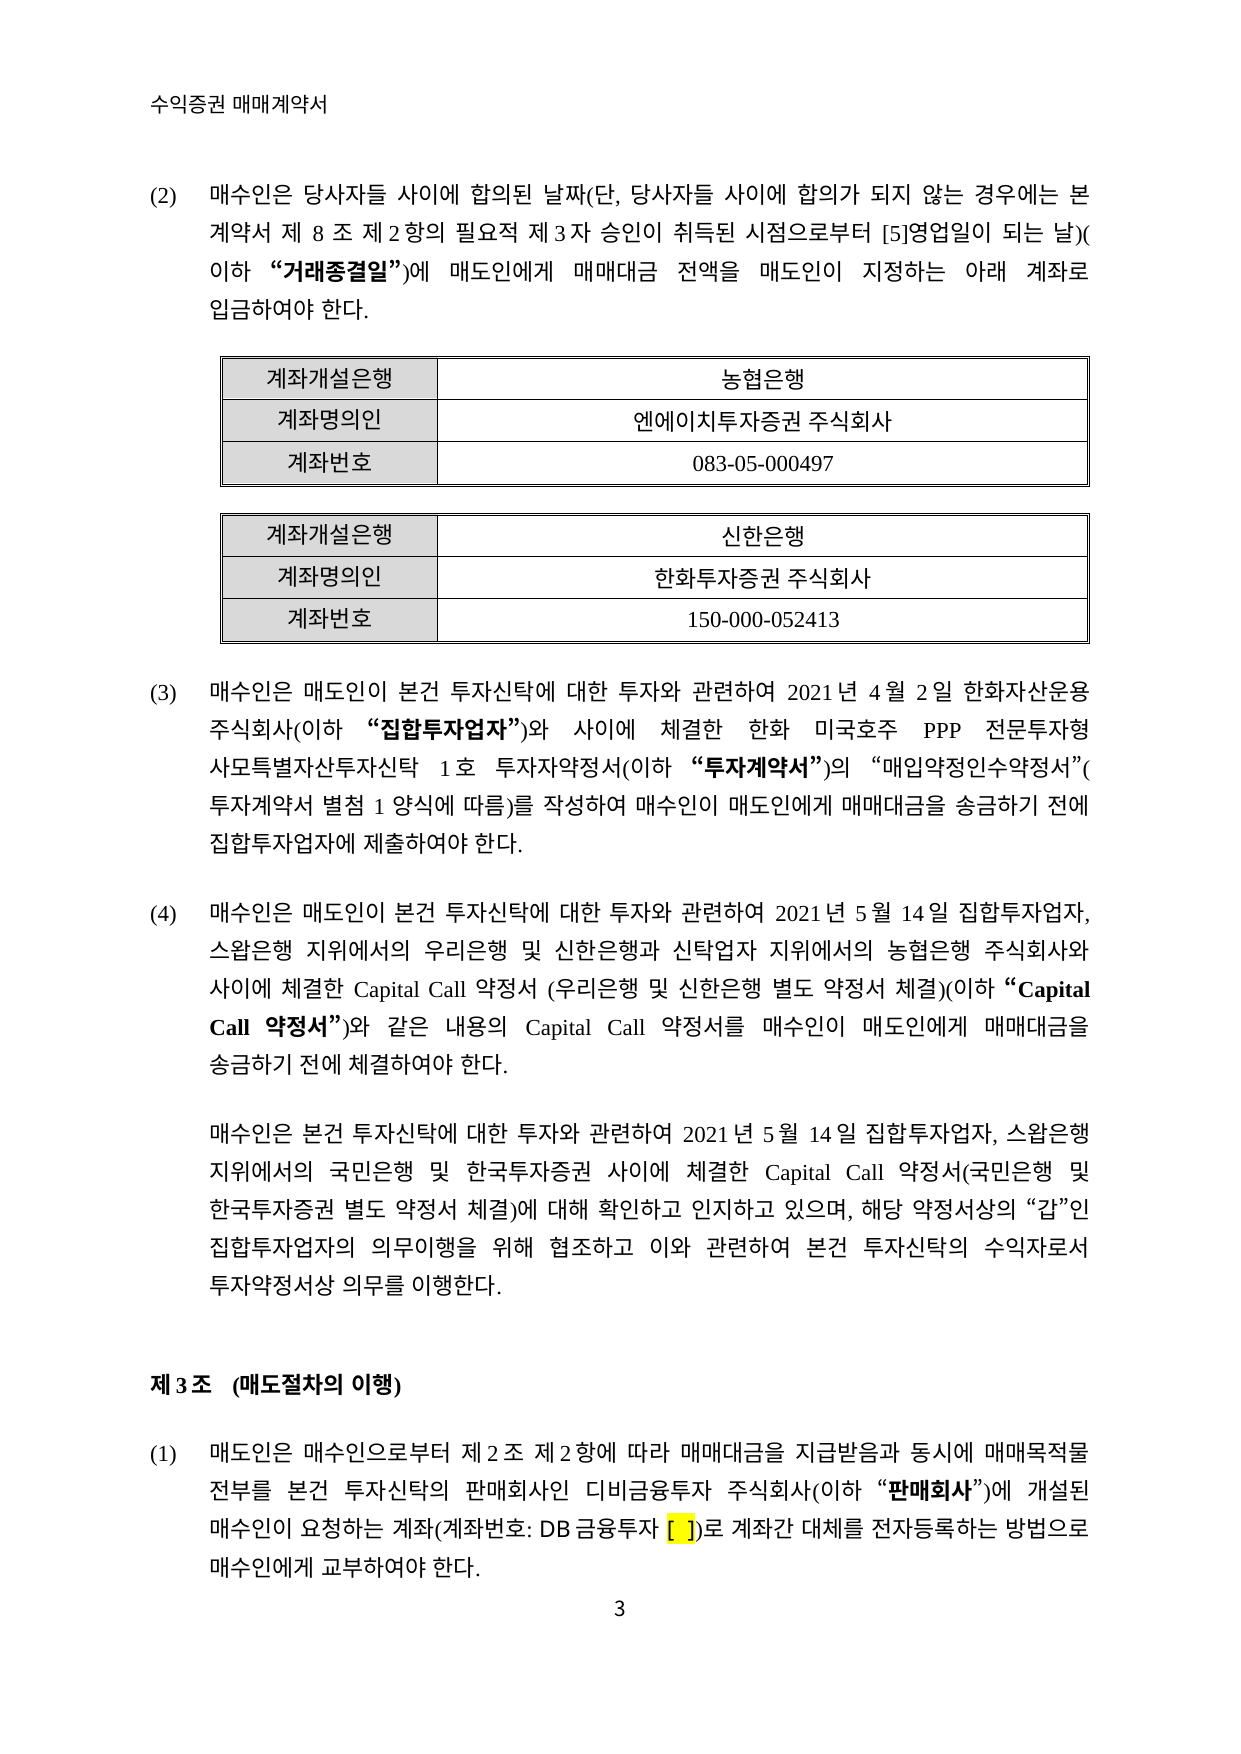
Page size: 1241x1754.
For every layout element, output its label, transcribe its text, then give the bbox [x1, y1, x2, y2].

table_cell 계좌명의인 [223, 400, 437, 441]
table_header 농협은행 [438, 359, 1087, 398]
list 매수인은 당사자들 사이에 합의된 날짜(단, 당사자들 사이에 합의가 되지 않는 경우에는 본 계약서 제 8 조 제2항의 필요적 제3자 승인이 취득된 시점으로부터 [5]영업일이 되는 날)(이하 “거래종결일”)에 매도인에게 매매대금 전액을 매도인이 지정하는 아래 계좌로 입금하여야 한다. [150, 177, 1090, 325]
text 제3조 (매도절차의 이행) [150, 1367, 1090, 1400]
list 매도인은 매수인으로부터 제2조 제2항에 따라 매매대금을 지급받음과 동시에 매매목적물 전부를 본건 투자신탁의 판매회사인 디비금융투자 주식회사(이하 “판매회사”)에 개설된 매수인이 요청하는 계좌(계좌번호: DB금융투자 [ ])로 계좌간 대체를 전자등록하는 방법으로 매수인에게 교부하여야 한다. [150, 1435, 1090, 1583]
table_header 신한은행 [438, 516, 1087, 556]
table_header 계좌개설은행 [223, 359, 437, 398]
table_cell 계좌번호 [223, 442, 437, 483]
table_cell 계좌번호 [223, 599, 437, 641]
table_cell 엔에이치투자증권 주식회사 [438, 400, 1087, 441]
list 매수인은 매도인이 본건 투자신탁에 대한 투자와 관련하여 2021년 4월 2일 한화자산운용 주식회사(이하 “집합투자업자”)와 사이에 체결한 한화 미국호주 PPP 전문투자형 사모특별자산투자신탁 1호 투자자약정서(이하 “투자계약서”)의 “매입약정인수약정서”(투자계약서 별첨 1 양식에 따름)를 작성하여 매수인이 매도인에게 매매대금을 송금하기 전에 집합투자업자에 제출하여야 한다. [150, 674, 1090, 859]
table_cell 한화투자증권 주식회사 [438, 557, 1087, 598]
table_cell 계좌명의인 [223, 557, 437, 598]
table_cell 150-000-052413 [438, 599, 1087, 641]
table_cell 083-05-000497 [438, 442, 1087, 483]
list 매수인은 매도인이 본건 투자신탁에 대한 투자와 관련하여 2021년 5월 14일 집합투자업자, 스왑은행 지위에서의 우리은행 및 신한은행과 신탁업자 지위에서의 농협은행 주식회사와 사이에 체결한 Capital Call 약정서 (우리은행 및 신한은행 별도 약정서 체결)(이하 “Capital Call 약정서”)와 같은 내용의 Capital Call 약정서를 매수인이 매도인에게 매매대금을 송금하기 전에 체결하여야 한다. 매수인은 본건 투자신탁에 대한 투자와 관련하여 2021년 5월 14일 집합투자업자, 스왑은행 지위에서의 국민은행 및 한국투자증권 사이에 체결한 Capital Call 약정서(국민은행 및 한국투자증권 별도 약정서 체결)에 대해 확인하고 인지하고 있으며, 해당 약정서상의 “갑”인 집합투자업자의 의무이행을 위해 협조하고 이와 관련하여 본건 투자신탁의 수익자로서 투자약정서상 의무를 이행한다. [150, 895, 1090, 1301]
table_header 계좌개설은행 [223, 516, 437, 556]
